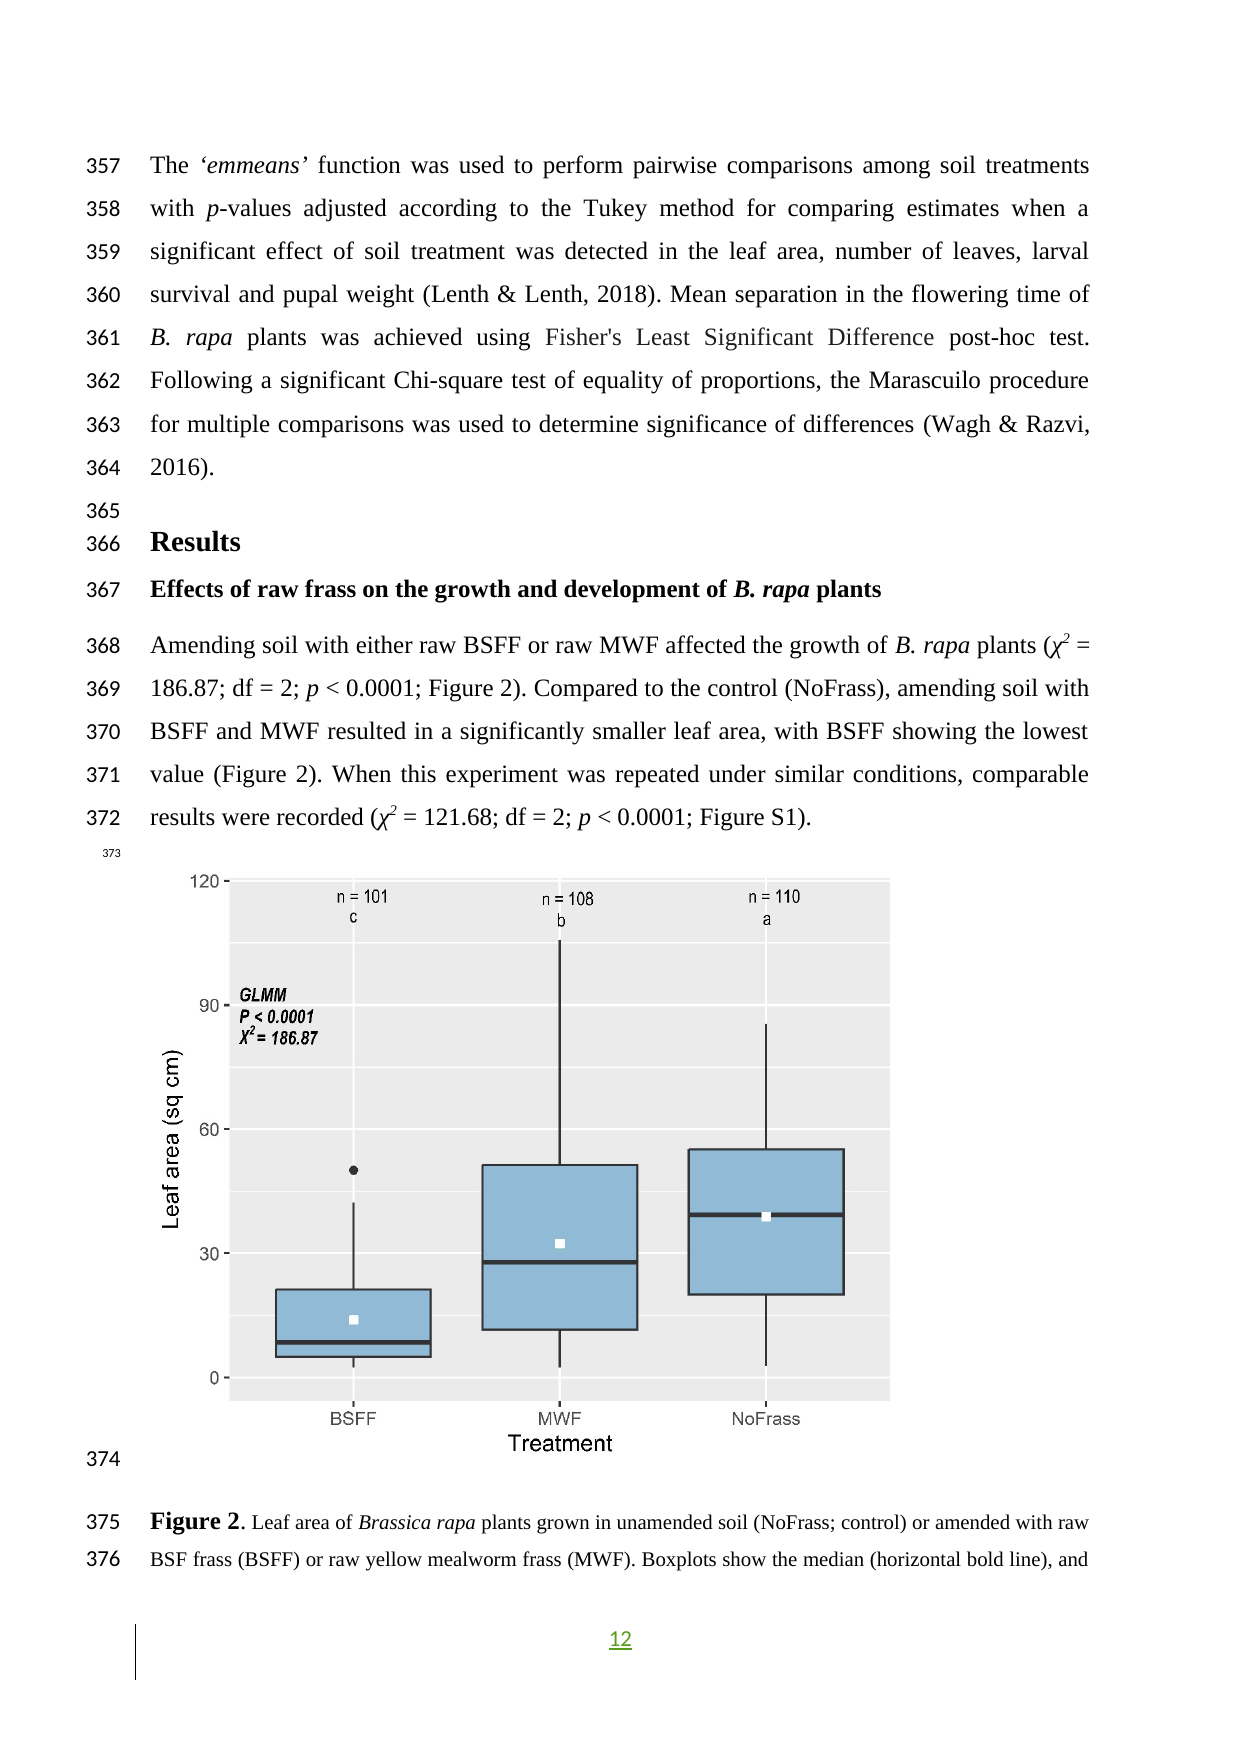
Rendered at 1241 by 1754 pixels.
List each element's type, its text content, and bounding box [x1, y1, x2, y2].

picture [150, 866, 901, 1467]
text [150, 150, 1090, 481]
text Effects of raw frass on the growth and development of B. rapa plants [150, 574, 1090, 603]
text Results [150, 524, 1090, 557]
text Amending soil with either raw BSFF or raw MWF affected the growth of B. rapa plants (χ2 = 186.87; df = 2; p < 0.0001; Figure 2). Compared to the control (NoFrass), amending soil with BSFF and MWF resulted in a significantly smaller leaf area, with BSFF showing the lowest value (Figure 2). When this experiment was repeated under similar conditions, comparable results were recorded (χ2 = 121.68; df = 2; p < 0.0001; Figure S1). [150, 630, 1090, 831]
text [150, 1506, 1090, 1571]
